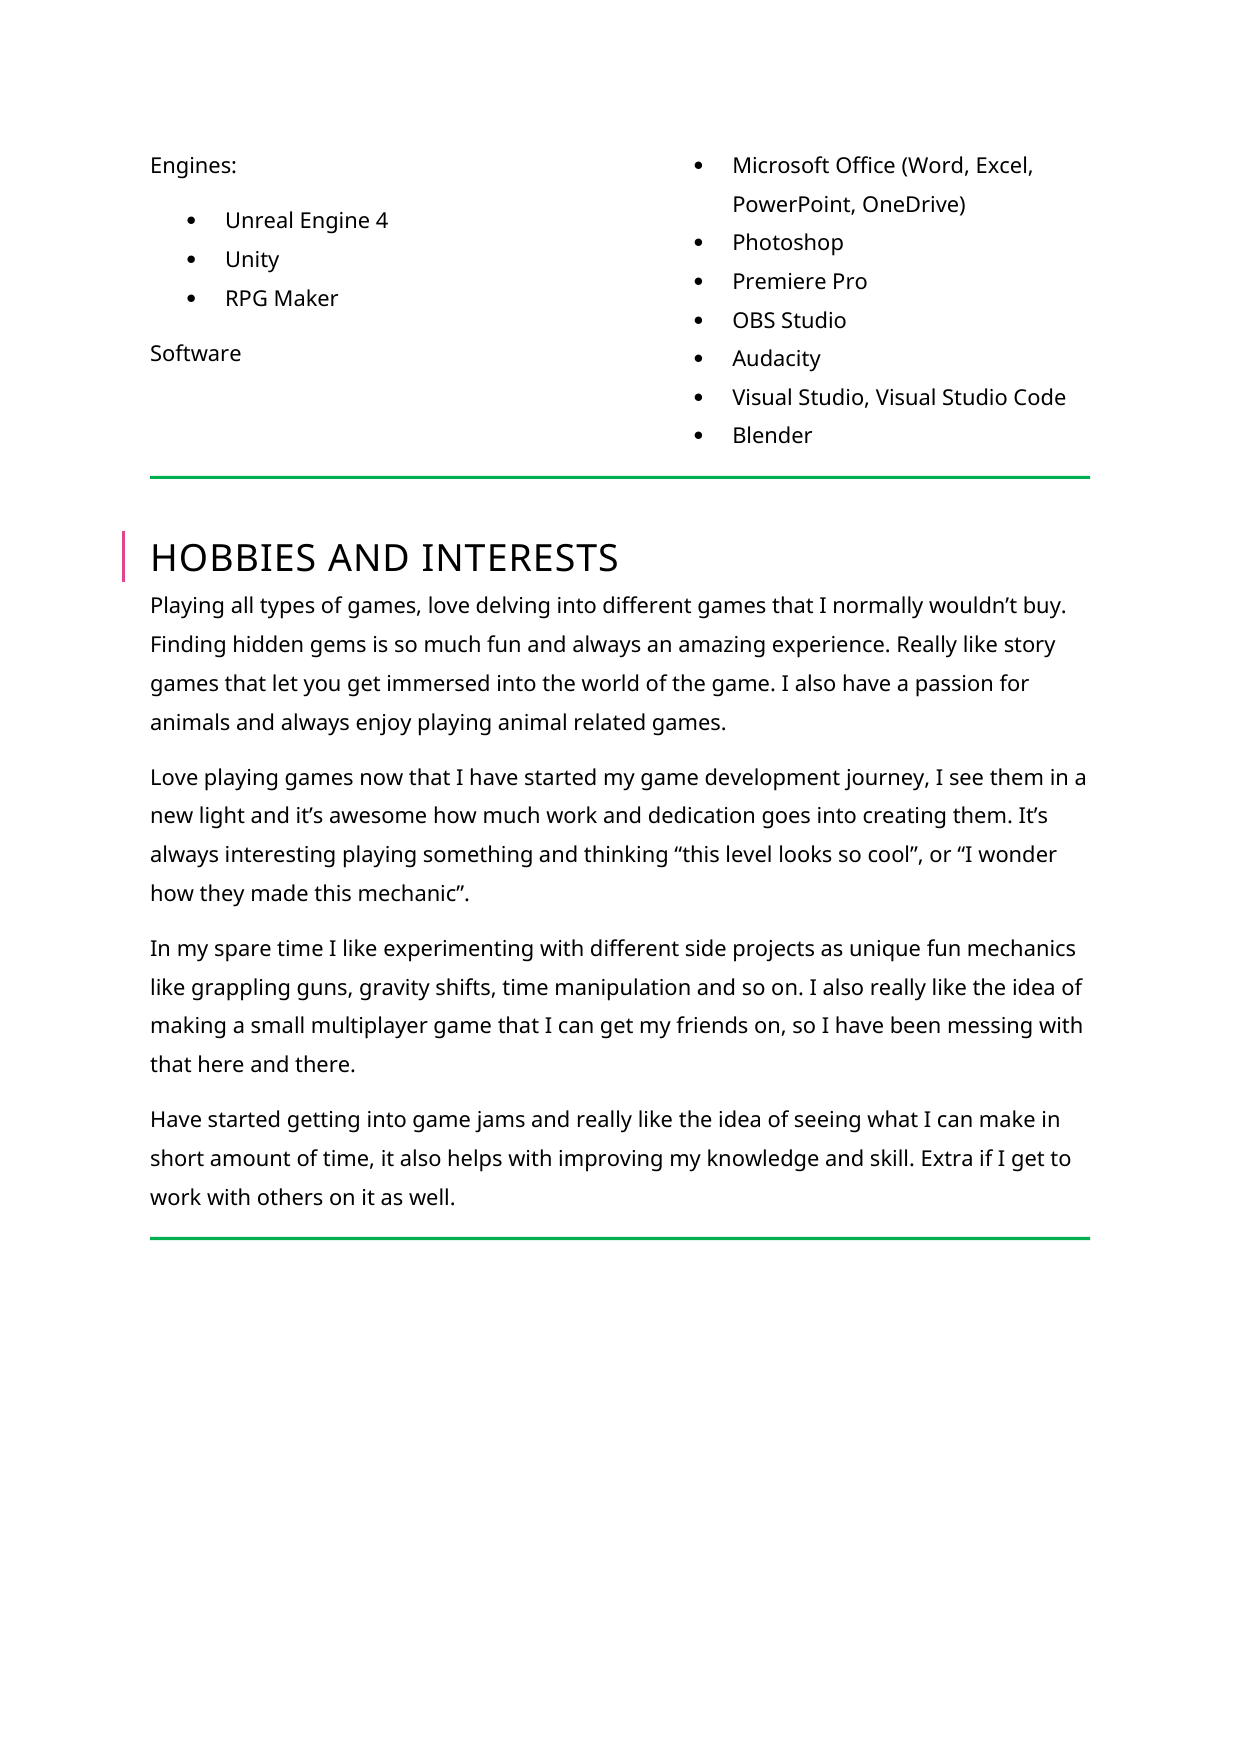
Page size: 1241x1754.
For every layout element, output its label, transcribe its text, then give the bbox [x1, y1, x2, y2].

list Photoshop [694, 227, 1090, 257]
subtitle Hobbies and Interests [125, 531, 1090, 582]
list RPG Maker [187, 283, 583, 312]
list Unity [187, 244, 583, 274]
text In my spare time I like experimenting with different side projects as unique fun mechanics like grappling guns, gravity shifts, time manipulation and so on. I also really like the idea of making a small multiplayer game that I can get my friends on, so I have been messing with that here and there. [150, 933, 1090, 1079]
text Software [150, 338, 583, 368]
list Visual Studio, Visual Studio Code [694, 382, 1090, 412]
list Microsoft Office (Word, Excel, PowerPoint, OneDrive) [694, 150, 1090, 218]
text Playing all types of games, love delving into different games that I normally wouldn’t buy. Finding hidden gems is so much fun and always an amazing experience. Really like story games that let you get immersed into the world of the game. I also have a passion for animals and always enjoy playing animal related games. [150, 591, 1090, 736]
list Blender [694, 421, 1090, 450]
text Engines: [150, 150, 583, 180]
text Love playing games now that I have started my game development journey, I see them in a new light and it’s awesome how much work and dedication goes into creating them. It’s always interesting playing something and thinking “this level looks so cool”, or “I wonder how they made this mechanic”. [150, 762, 1090, 907]
text Have started getting into game jams and really like the idea of seeing what I can make in short amount of time, it also helps with improving my knowledge and skill. Extra if I get to work with others on it as well. [150, 1104, 1090, 1211]
list Unreal Engine 4 [187, 205, 583, 235]
list Premiere Pro [694, 266, 1090, 296]
list OBS Studio [694, 304, 1090, 334]
list Audacity [694, 343, 1090, 373]
